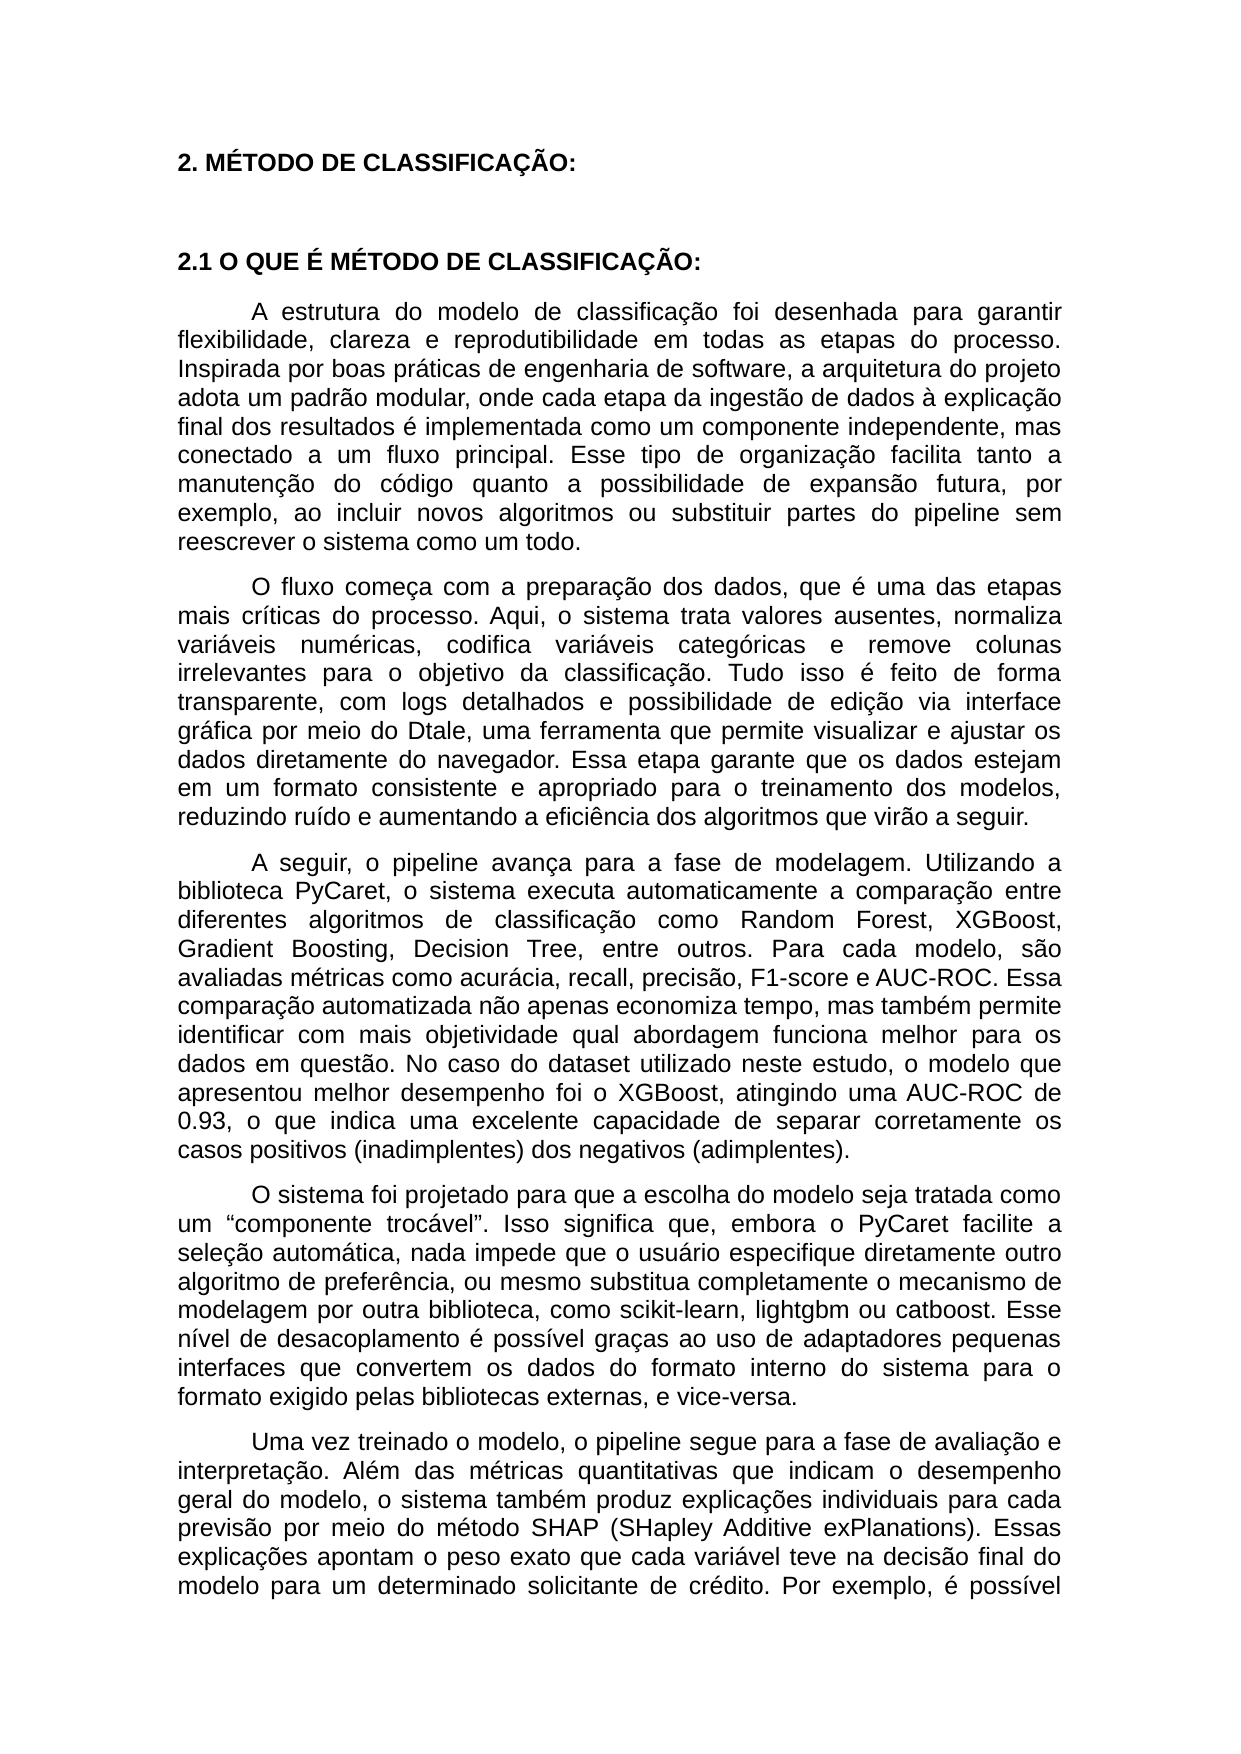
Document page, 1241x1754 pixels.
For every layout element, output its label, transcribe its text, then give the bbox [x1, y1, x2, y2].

text O sistema foi projetado para que a escolha do modelo seja tratada como um “componente trocável”. Isso significa que, embora o PyCaret facilite a seleção automática, nada impede que o usuário especifique diretamente outro algoritmo de preferência, ou mesmo substitua completamente o mecanismo de modelagem por outra biblioteca, como scikit-learn, lightgbm ou catboost. Esse nível de desacoplamento é possível graças ao uso de adaptadores pequenas interfaces que convertem os dados do formato interno do sistema para o formato exigido pelas bibliotecas externas, e vice-versa. [177, 1180, 1063, 1410]
text A estrutura do modelo de classificação foi desenhada para garantir flexibilidade, clareza e reprodutibilidade em todas as etapas do processo. Inspirada por boas práticas de engenharia de software, a arquitetura do projeto adota um padrão modular, onde cada etapa da ingestão de dados à explicação final dos resultados é implementada como um componente independente, mas conectado a um fluxo principal. Esse tipo de organização facilita tanto a manutenção do código quanto a possibilidade de expansão futura, por exemplo, ao incluir novos algoritmos ou substituir partes do pipeline sem reescrever o sistema como um todo. [177, 297, 1063, 555]
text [177, 1427, 1063, 1599]
text 2.1 O QUE É MÉTODO DE CLASSIFICAÇÃO: [177, 247, 1063, 276]
text 2. MÉTODO DE CLASSIFICAÇÃO: [177, 148, 1063, 176]
text A seguir, o pipeline avança para a fase de modelagem. Utilizando a biblioteca PyCaret, o sistema executa automaticamente a comparação entre diferentes algoritmos de classificação como Random Forest, XGBoost, Gradient Boosting, Decision Tree, entre outros. Para cada modelo, são avaliadas métricas como acurácia, recall, precisão, F1-score e AUC-ROC. Essa comparação automatizada não apenas economiza tempo, mas também permite identificar com mais objetividade qual abordagem funciona melhor para os dados em questão. No caso do dataset utilizado neste estudo, o modelo que apresentou melhor desempenho foi o XGBoost, atingindo uma AUC-ROC de 0.93, o que indica uma excelente capacidade de separar corretamente os casos positivos (inadimplentes) dos negativos (adimplentes). [177, 847, 1063, 1164]
text O fluxo começa com a preparação dos dados, que é uma das etapas mais críticas do processo. Aqui, o sistema trata valores ausentes, normaliza variáveis numéricas, codifica variáveis categóricas e remove colunas irrelevantes para o objetivo da classificação. Tudo isso é feito de forma transparente, com logs detalhados e possibilidade de edição via interface gráfica por meio do Dtale, uma ferramenta que permite visualizar e ajustar os dados diretamente do navegador. Essa etapa garante que os dados estejam em um formato consistente e apropriado para o treinamento dos modelos, reduzindo ruído e aumentando a eficiência dos algoritmos que virão a seguir. [177, 572, 1063, 831]
